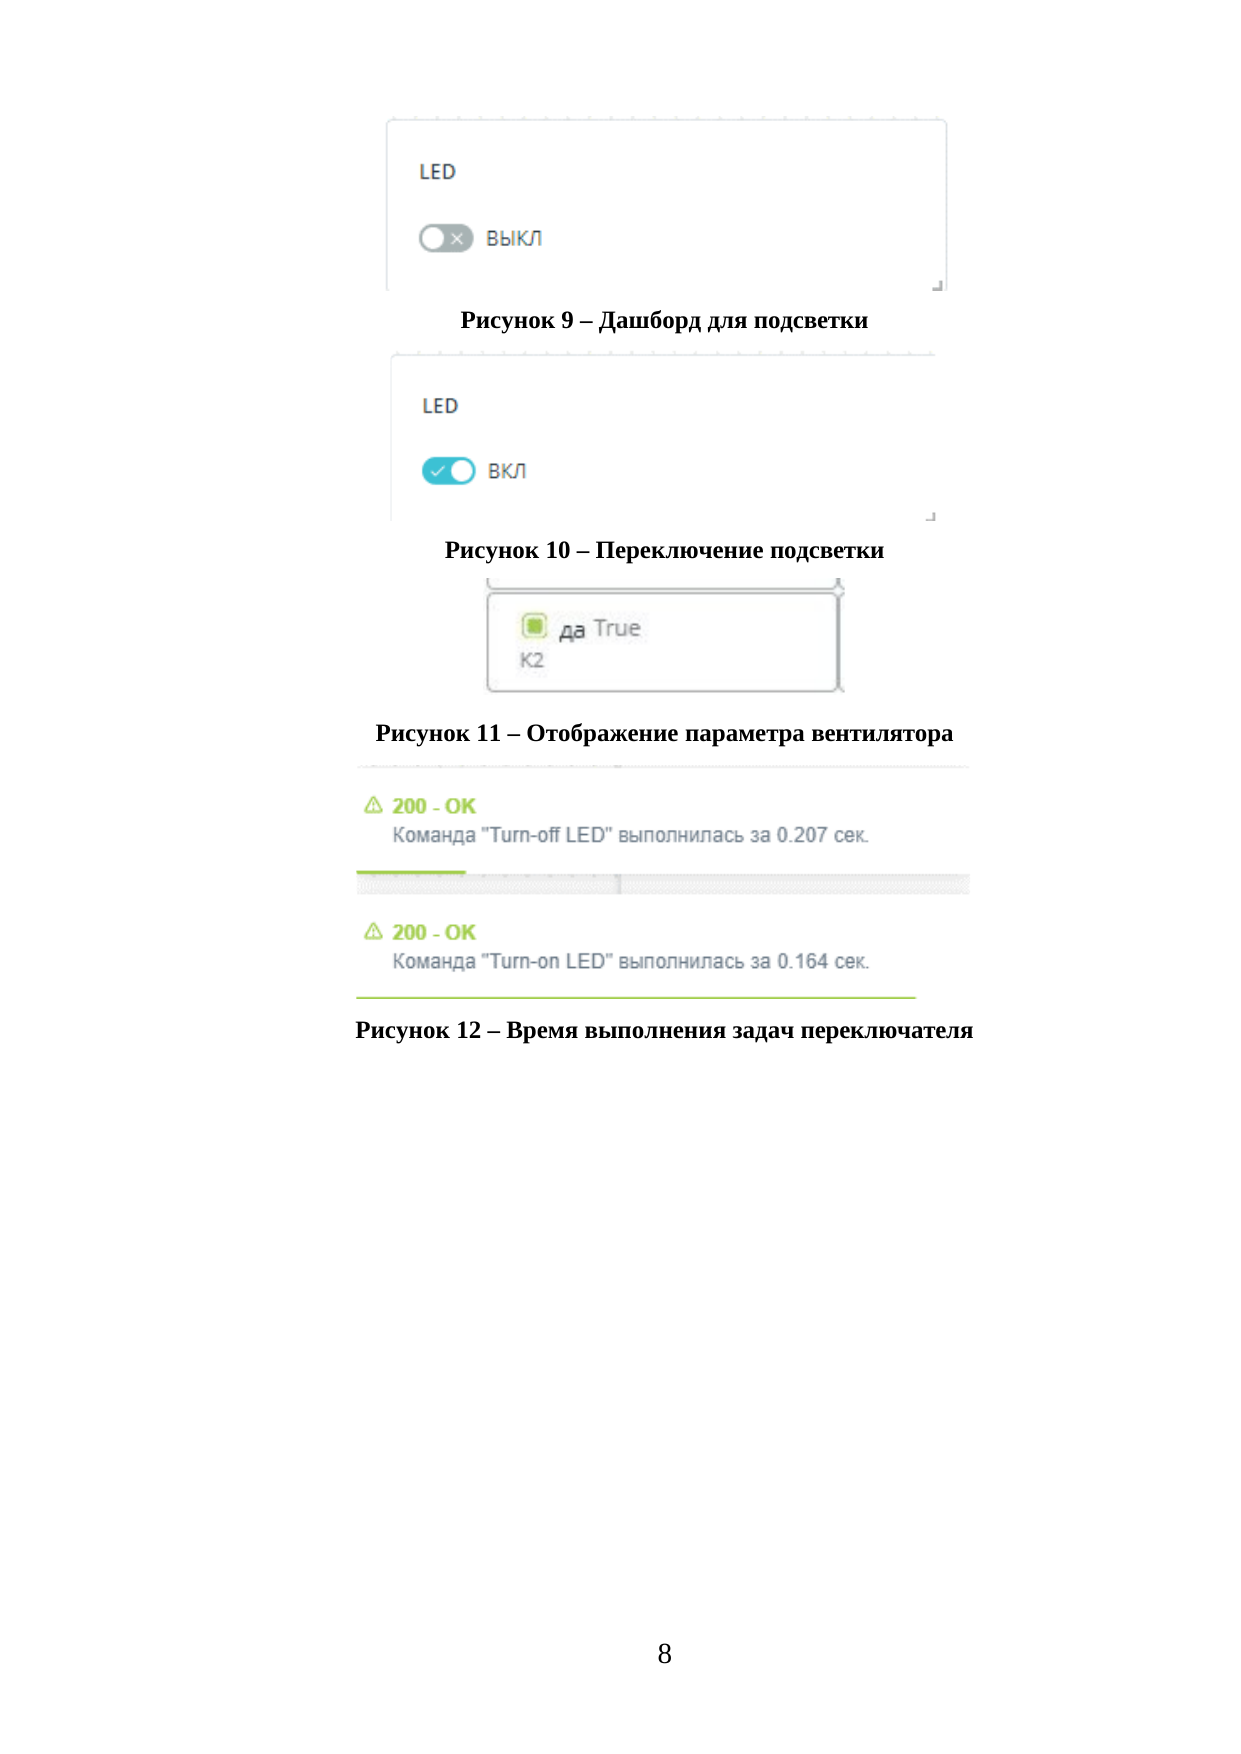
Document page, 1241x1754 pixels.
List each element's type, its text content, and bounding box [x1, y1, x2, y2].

picture [378, 116, 951, 291]
picture [483, 578, 845, 695]
picture [356, 765, 971, 999]
picture [390, 348, 936, 521]
text Рисунок 9 – Дашборд для подсветки [163, 306, 1166, 334]
text Рисунок 11 – Отображение параметра вентилятора [163, 599, 1166, 747]
